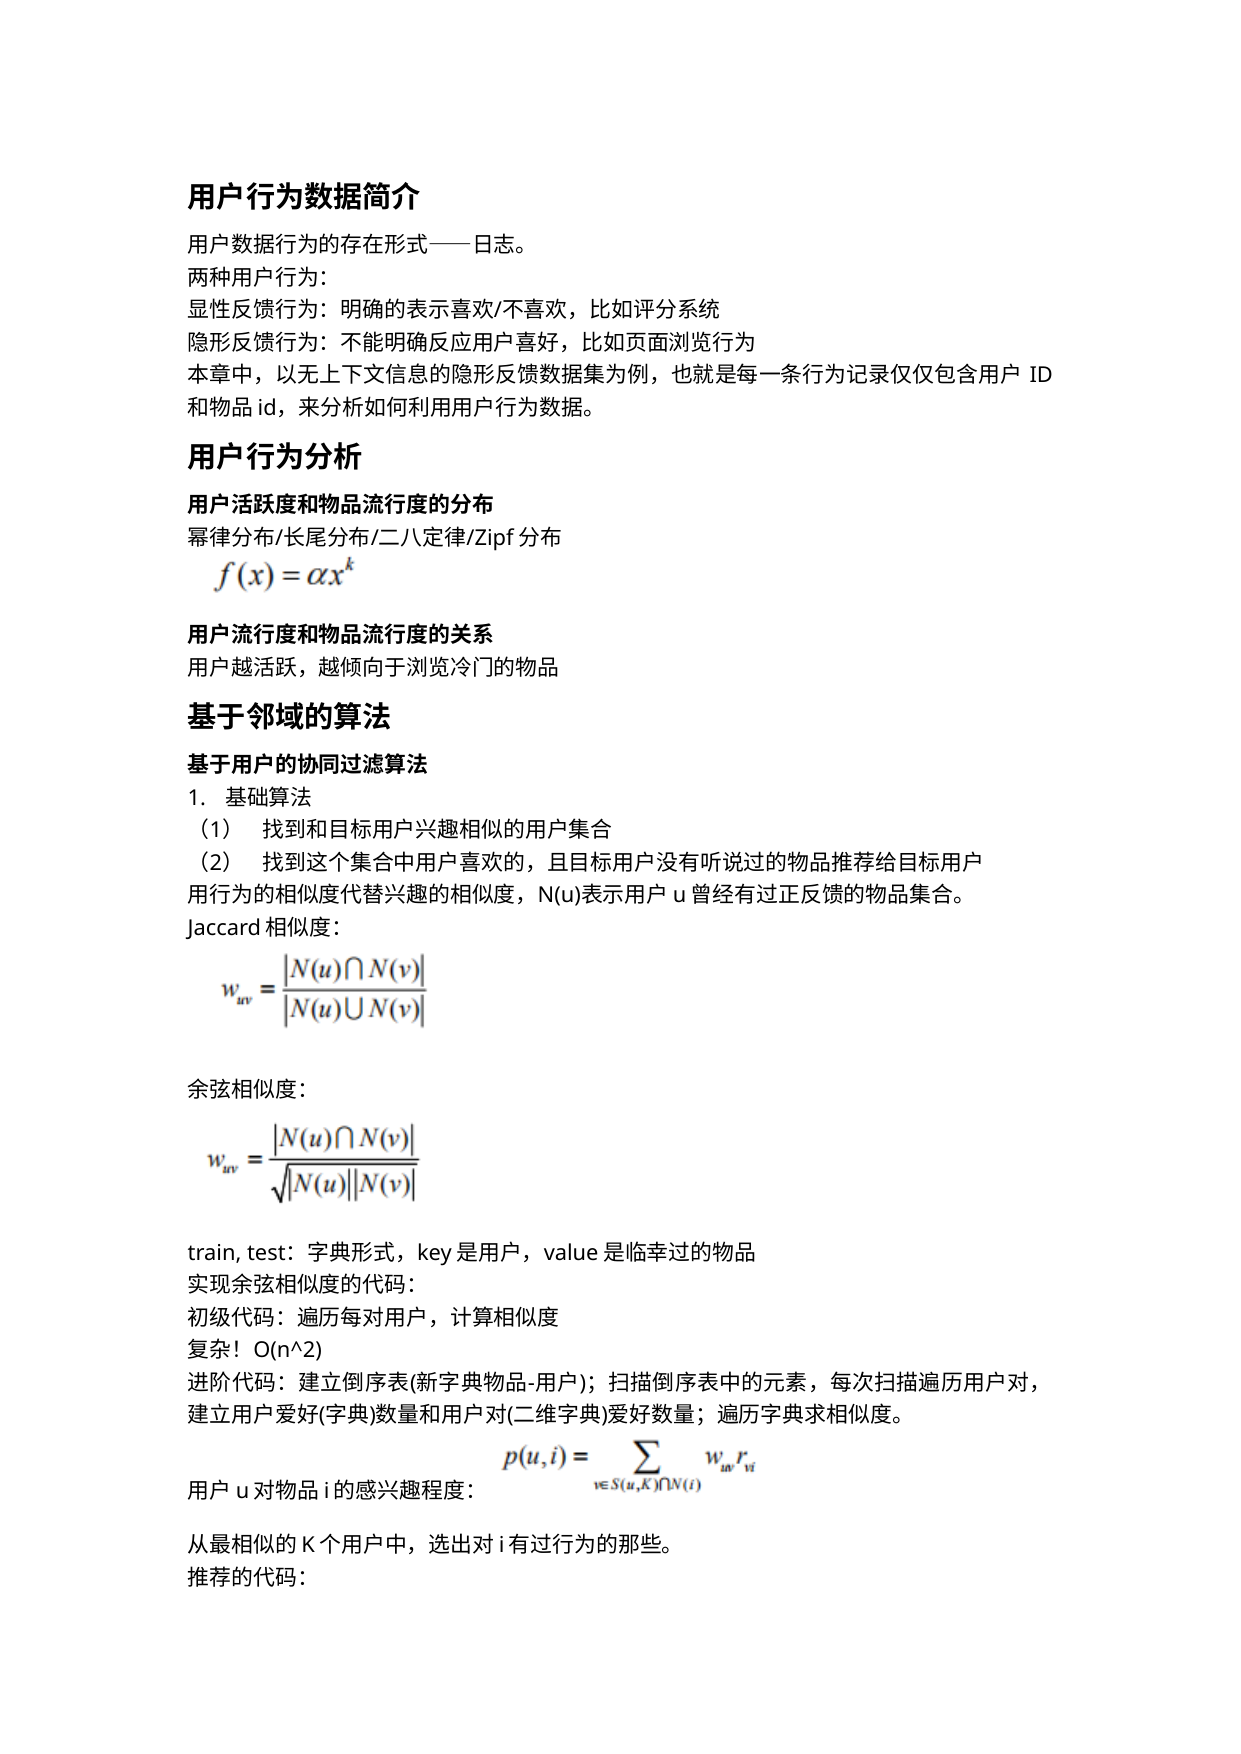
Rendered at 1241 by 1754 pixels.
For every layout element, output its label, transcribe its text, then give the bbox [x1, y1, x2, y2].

picture [486, 1429, 779, 1499]
text 本章中，以无上下文信息的隐形反馈数据集为例，也就是每一条行为记录仅仅包含用户ID和物品id，来分析如何利用用户行为数据。 [187, 357, 1053, 422]
list 找到和目标用户兴趣相似的用户集合 [187, 812, 1053, 844]
text 幂律分布/长尾分布/二八定律/Zipf分布 [187, 519, 1053, 552]
text 复杂！O(n^2) [187, 1332, 1053, 1364]
picture [187, 942, 479, 1041]
list 找到这个集合中用户喜欢的，且目标用户没有听说过的物品推荐给目标用户 [187, 844, 1053, 877]
text 基于用户的协同过滤算法 [187, 747, 1053, 779]
text 实现余弦相似度的代码： [187, 1267, 1053, 1299]
text 用户越活跃，越倾向于浏览冷门的物品 [187, 649, 1053, 682]
text 用户行为分析 [187, 422, 1053, 487]
text 用户行为数据简介 [187, 162, 1053, 227]
text 显性反馈行为：明确的表示喜欢/不喜欢，比如评分系统 [187, 292, 1053, 324]
text 隐形反馈行为：不能明确反应用户喜好，比如页面浏览行为 [187, 324, 1053, 357]
text 用户活跃度和物品流行度的分布 [187, 487, 1053, 519]
text 用户u对物品i的感兴趣程度： [187, 1429, 1053, 1527]
text 进阶代码：建立倒序表(新字典物品-用户)；扫描倒序表中的元素，每次扫描遍历用户对，建立用户爱好(字典)数量和用户对(二维字典)爱好数量；遍历字典求相似度。 [187, 1364, 1053, 1429]
text 从最相似的K个用户中，选出对i有过行为的那些。 [187, 1527, 1053, 1559]
text 用行为的相似度代替兴趣的相似度，N(u)表示用户u曾经有过正反馈的物品集合。 [187, 877, 1053, 909]
text train, test：字典形式，key是用户，value是临幸过的物品 [187, 1234, 1053, 1267]
text 推荐的代码： [187, 1559, 1053, 1592]
text 初级代码：遍历每对用户，计算相似度 [187, 1299, 1053, 1332]
text Jaccard相似度： [187, 909, 1053, 942]
text 余弦相似度： [187, 1072, 1053, 1104]
text 用户流行度和物品流行度的关系 [187, 617, 1053, 649]
text 基于邻域的算法 [187, 682, 1053, 747]
text 用户数据行为的存在形式——日志。 [187, 227, 1053, 259]
picture [187, 552, 396, 604]
list 基础算法 [187, 779, 1053, 812]
picture [187, 1104, 471, 1211]
text 两种用户行为： [187, 259, 1053, 292]
